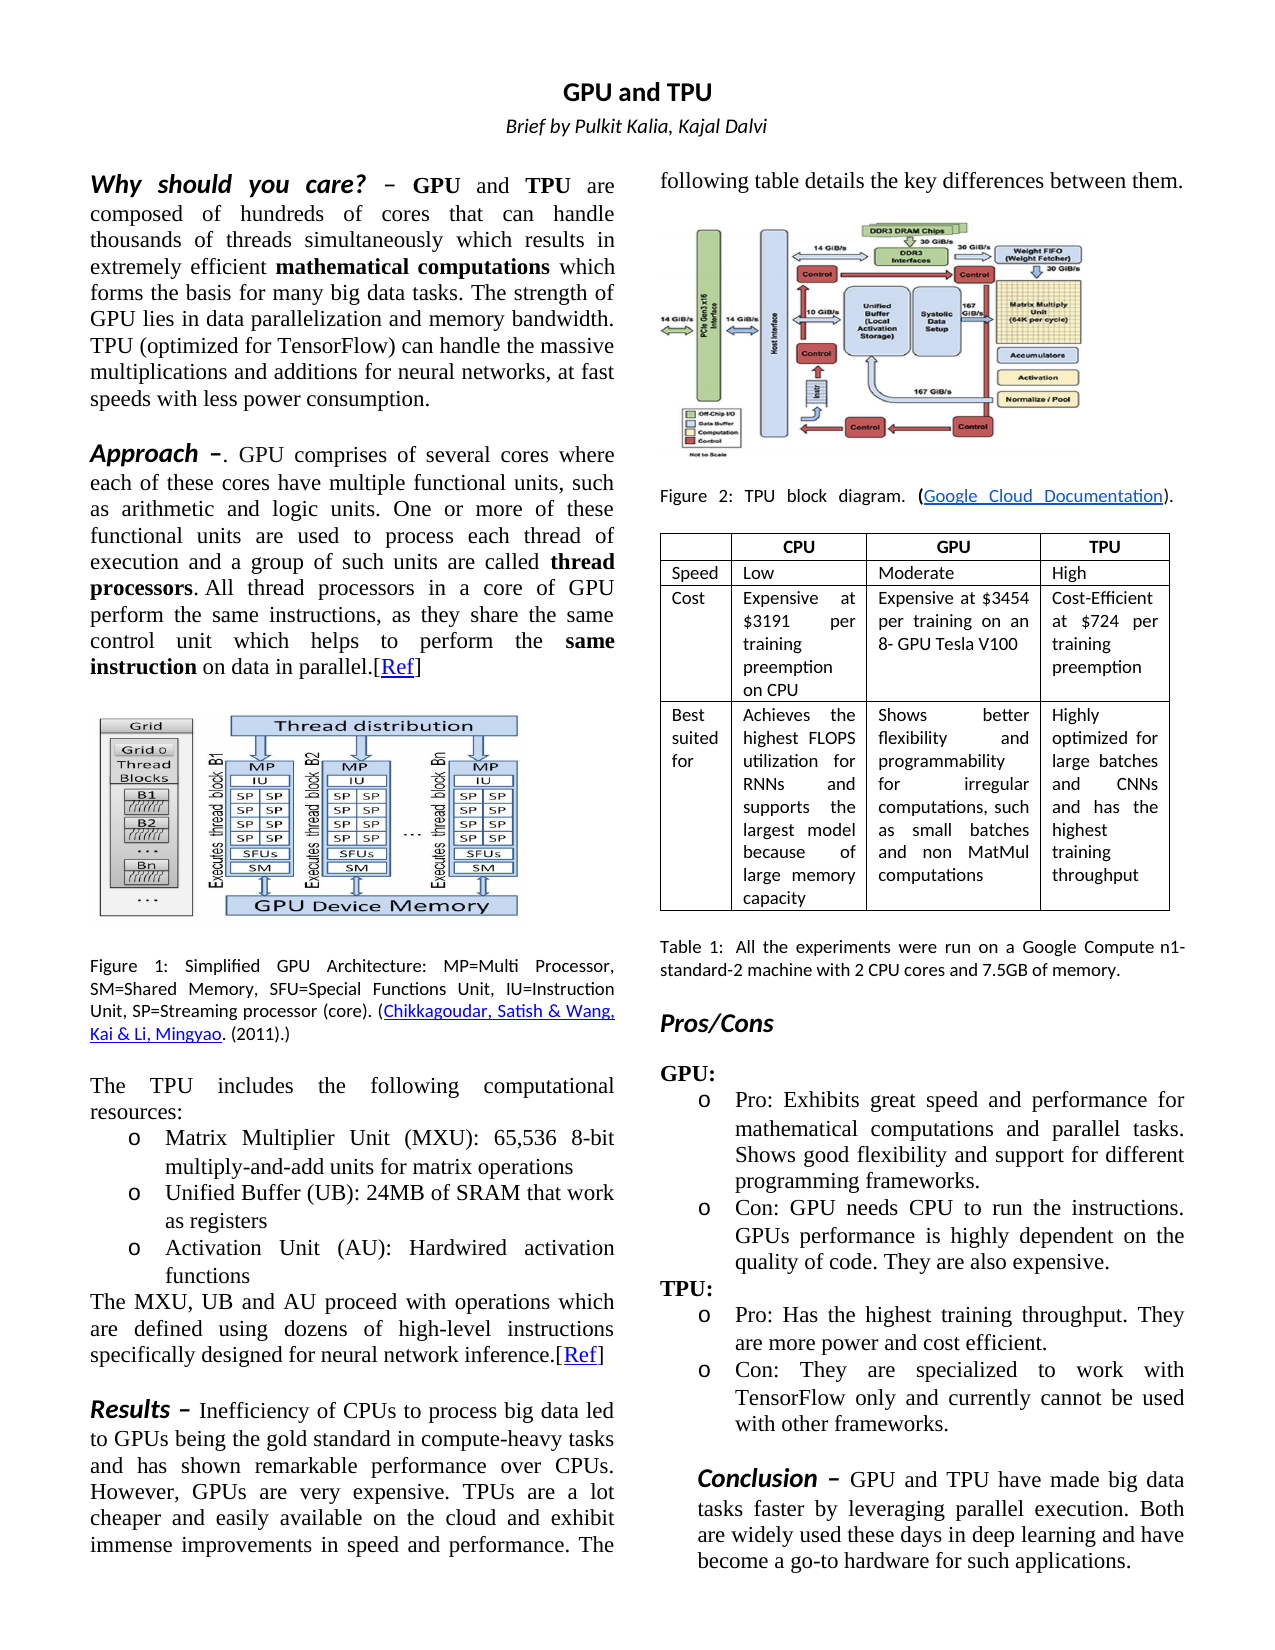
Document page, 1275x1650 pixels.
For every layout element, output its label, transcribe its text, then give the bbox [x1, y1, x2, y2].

text Brief by Pulkit Kalia, Kajal Dalvi [90, 113, 1185, 138]
table_cell Expensive at $3191 per training preemption on CPU [732, 586, 866, 701]
table_cell Cost [661, 586, 731, 701]
table_cell Low [732, 561, 866, 584]
table_cell Expensive at $3454 per training on an 8- GPU Tesla V100 [867, 586, 1040, 701]
text The MXU, UB and AU proceed with operations which are defined using dozens of high-level instructions specifically designed for neural network inference.[Ref] [90, 1288, 615, 1367]
list Pro: Exhibits great speed and performance for mathematical computations and parallel tasks. Shows good flexibility and support for different programming frameworks. [697, 1087, 1185, 1194]
table_header TPU [1041, 534, 1169, 559]
table_header CPU [732, 534, 866, 559]
table_header GPU [867, 534, 1040, 559]
text Figure 2: TPU block diagram. (Google Cloud Documentation). [660, 484, 1185, 533]
table_cell Highly optimized for large batches and CNNs and has the highest training throughput [1041, 702, 1169, 909]
list Unified Buffer (UB): 24MB of SRAM that work as registers [127, 1179, 615, 1234]
list Pro: Has the highest training throughput. They are more power and cost efficient. [697, 1301, 1185, 1356]
table_cell Shows better flexibility and programmability for irregular computations, such as small batches and non MatMul computations [867, 702, 1040, 909]
picture [90, 707, 528, 925]
text Why should you care? – GPU and TPU are composed of hundreds of cores that can handle thousands of threads simultaneously which results in extremely efficient mathematical computations which forms the basis for many big data tasks. The strength of GPU lies in data parallelization and memory bandwidth. TPU (optimized for TensorFlow) can handle the massive multiplications and additions for neural networks, at fast speeds with less power consumption. [90, 167, 615, 411]
text GPU and TPU [90, 75, 1185, 108]
picture [659, 218, 1083, 459]
text Figure 1: Simplified GPU Architecture: MP=Multi Processor, SM=Shared Memory, SFU=Special Functions Unit, IU=Instruction Unit, SP=Streaming processor (core). (Chikkagoudar, Satish & Wang, Kai & Li, Mingyao. (2011).) [90, 954, 615, 1045]
table_cell Cost-Efficient at $724 per training preemption [1041, 586, 1169, 701]
list Con: They are specialized to work with TensorFlow only and currently cannot be used with other frameworks. [697, 1356, 1185, 1437]
text Results – Inefficiency of CPUs to process big data led to GPUs being the gold standard in compute-heavy tasks and has shown remarkable performance over CPUs. However, GPUs are very expensive. TPUs are a lot cheaper and easily available on the cloud and exhibit immense improvements in speed and performance. The following table details the key differences between them. [90, 1392, 615, 1557]
table_cell Achieves the highest FLOPS utilization for RNNs and supports the largest model because of large memory capacity [732, 702, 866, 909]
text Approach –. GPU comprises of several cores where each of these cores have multiple functional units, such as arithmetic and logic units. One or more of these functional units are used to process each thread of execution and a group of such units are called thread processors. All thread processors in a core of GPU perform the same instructions, as they share the same control unit which helps to perform the same instruction on data in parallel.[Ref] [90, 436, 615, 680]
text Conclusion – GPU and TPU have made big data tasks faster by leveraging parallel execution. Both are widely used these days in deep learning and have become a go-to hardware for such applications. [697, 1462, 1185, 1574]
table_cell Best suited for [661, 702, 731, 909]
text The TPU includes the following computational resources: [90, 1072, 615, 1124]
text GPU: [660, 1060, 1185, 1087]
text TPU: [660, 1275, 1185, 1301]
table_cell Moderate [867, 561, 1040, 584]
list Matrix Multiplier Unit (MXU): 65,536 8-bit multiply-and-add units for matrix operations [127, 1124, 615, 1179]
table_cell Speed [661, 561, 731, 584]
text Pros/Cons [660, 1006, 1185, 1039]
table_cell High [1041, 561, 1169, 584]
list Activation Unit (AU): Hardwired activation functions [127, 1234, 615, 1288]
table_header [661, 534, 731, 559]
list Con: GPU needs CPU to run the instructions. GPUs performance is highly dependent on the quality of code. They are also expensive. [697, 1194, 1185, 1275]
text Table 1: All the experiments were run on a Google Compute n1-standard-2 machine with 2 CPU cores and 7.5GB of memory. [660, 936, 1185, 981]
